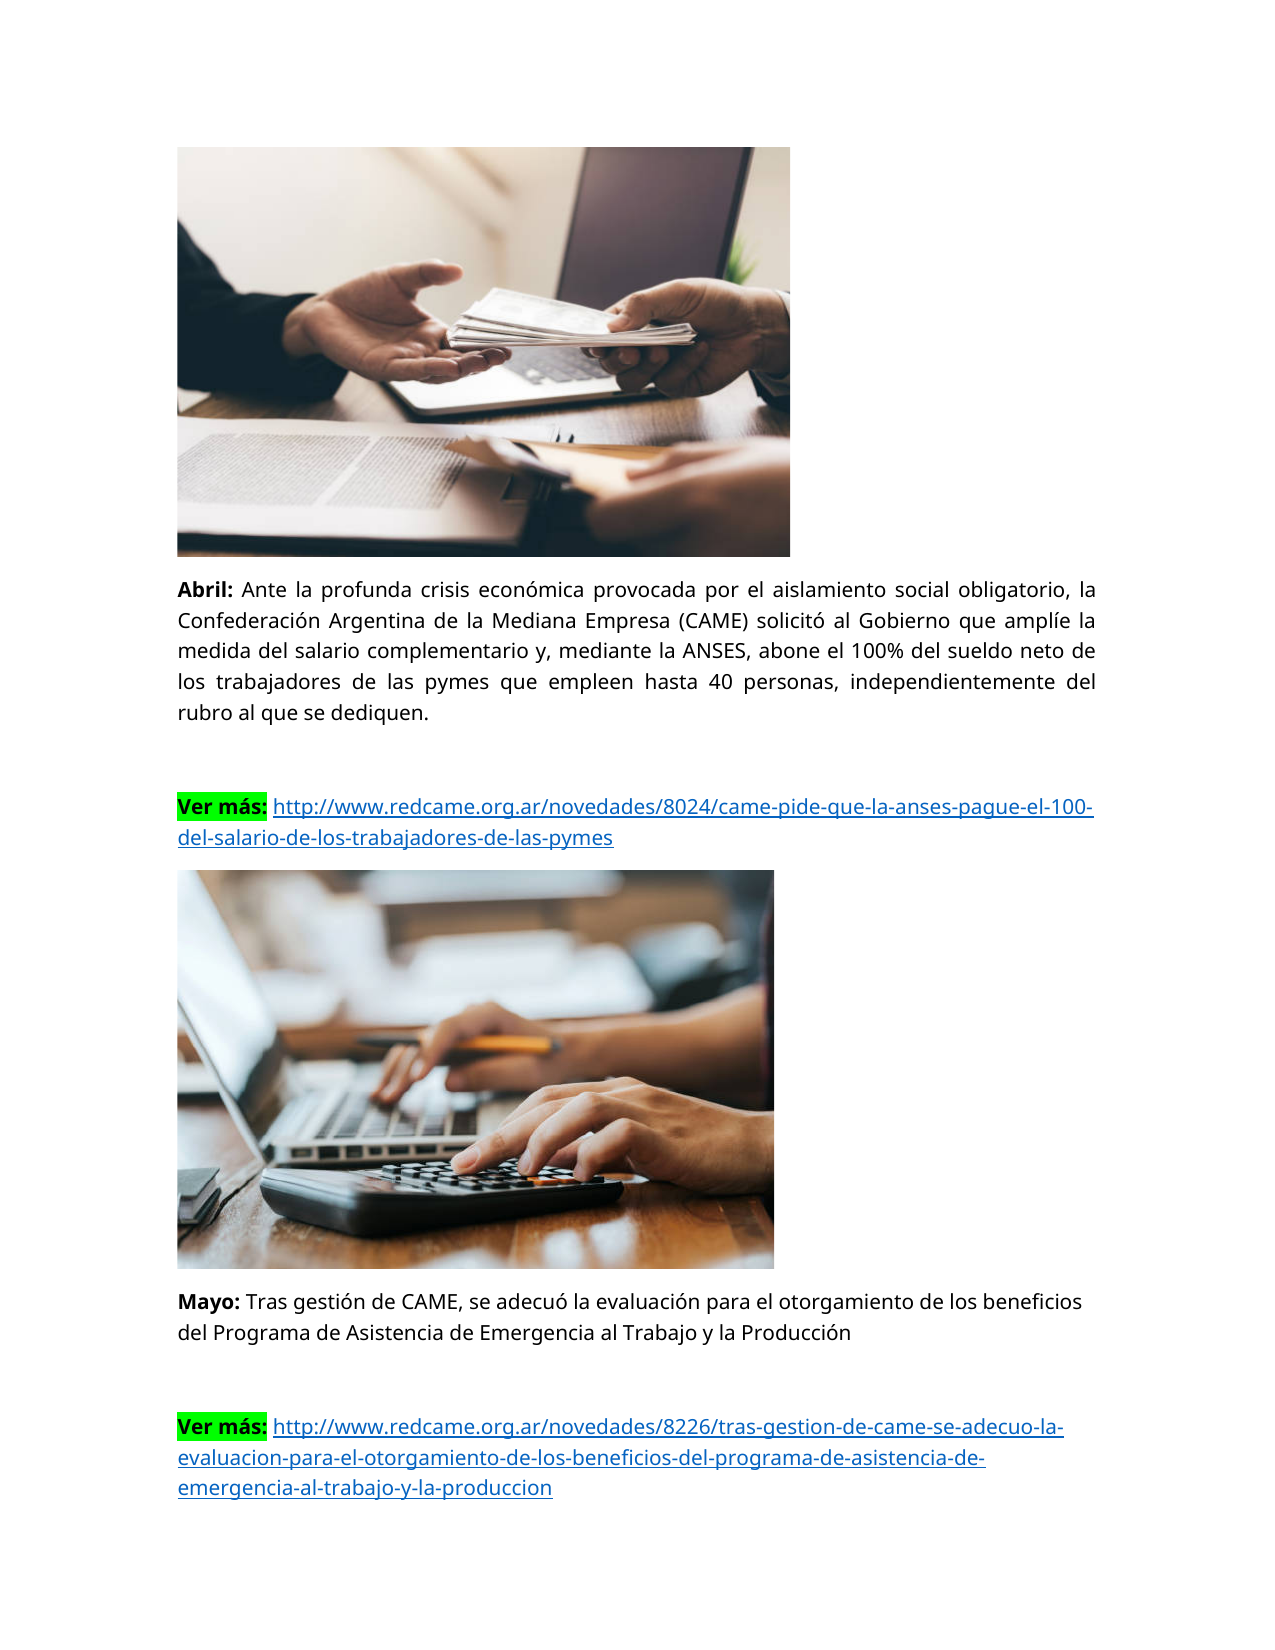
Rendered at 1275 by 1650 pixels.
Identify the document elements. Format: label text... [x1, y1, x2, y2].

text Ver más: http://www.redcame.org.ar/novedades/8024/came-pide-que-la-anses-pague-el-100-del-salario-de-los-trabajadores-de-las-pymes [177, 792, 1098, 851]
text Abril: Ante la profunda crisis económica provocada por el aislamiento social obligatorio, la Confederación Argentina de la Mediana Empresa (CAME) solicitó al Gobierno que amplíe la medida del salario complementario y, mediante la ANSES, abone el 100% del sueldo neto de los trabajadores de las pymes que empleen hasta 40 personas, independientemente del rubro al que se dediquen. [177, 575, 1098, 726]
text Mayo: Tras gestión de CAME, se adecuó la evaluación para el otorgamiento de los beneficios del Programa de Asistencia de Emergencia al Trabajo y la Producción [177, 1287, 1098, 1346]
picture [177, 147, 791, 557]
picture [177, 870, 775, 1269]
text Ver más: http://www.redcame.org.ar/novedades/8226/tras-gestion-de-came-se-adecuo-la-evaluacion-para-el-otorgamiento-de-los-beneficios-del-programa-de-asistencia-de-emergencia-al-trabajo-y-la-produccion [177, 1412, 1098, 1502]
